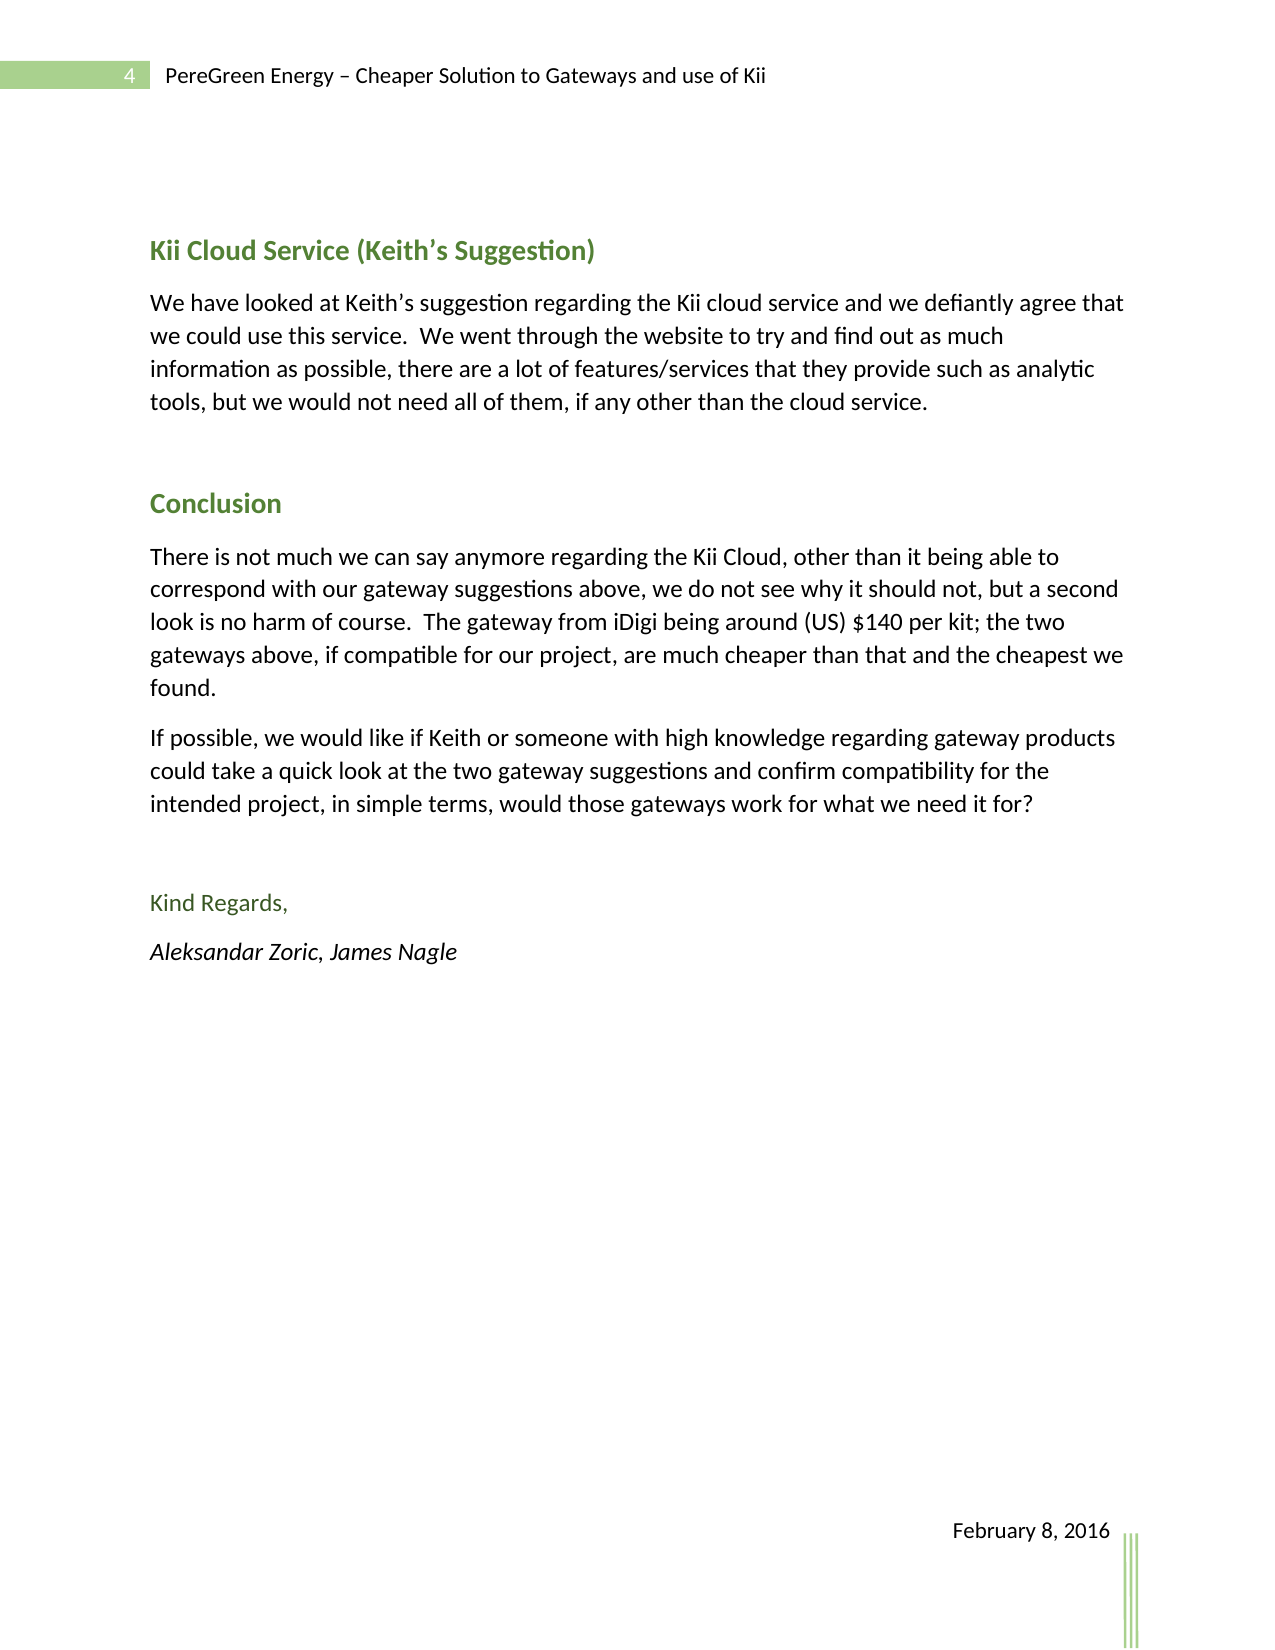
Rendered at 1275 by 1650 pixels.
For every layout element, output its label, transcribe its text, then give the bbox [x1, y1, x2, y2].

text If possible, we would like if Keith or someone with high knowledge regarding gateway products could take a quick look at the two gateway suggestions and confirm compatibility for the intended project, in simple terms, would those gateways work for what we need it for? [150, 722, 1125, 818]
text Kind Regards, [150, 887, 1125, 917]
text We have looked at Keith’s suggestion regarding the Kii cloud service and we defiantly agree that we could use this service. We went through the website to try and find out as much information as possible, there are a lot of features/services that they provide such as analytic tools, but we would not need all of them, if any other than the cloud service. [150, 288, 1125, 417]
text Conclusion [150, 486, 1125, 521]
text Aleksandar Zoric, James Nagle [150, 936, 1125, 967]
text Kii Cloud Service (Keith’s Suggestion) [150, 232, 1125, 268]
text There is not much we can say anymore regarding the Kii Cloud, other than it being able to correspond with our gateway suggestions above, we do not see why it should not, but a second look is no harm of course. The gateway from iDigi being around (US) $140 per kit; the two gateways above, if compatible for our project, are much cheaper than that and the cheapest we found. [150, 541, 1125, 703]
